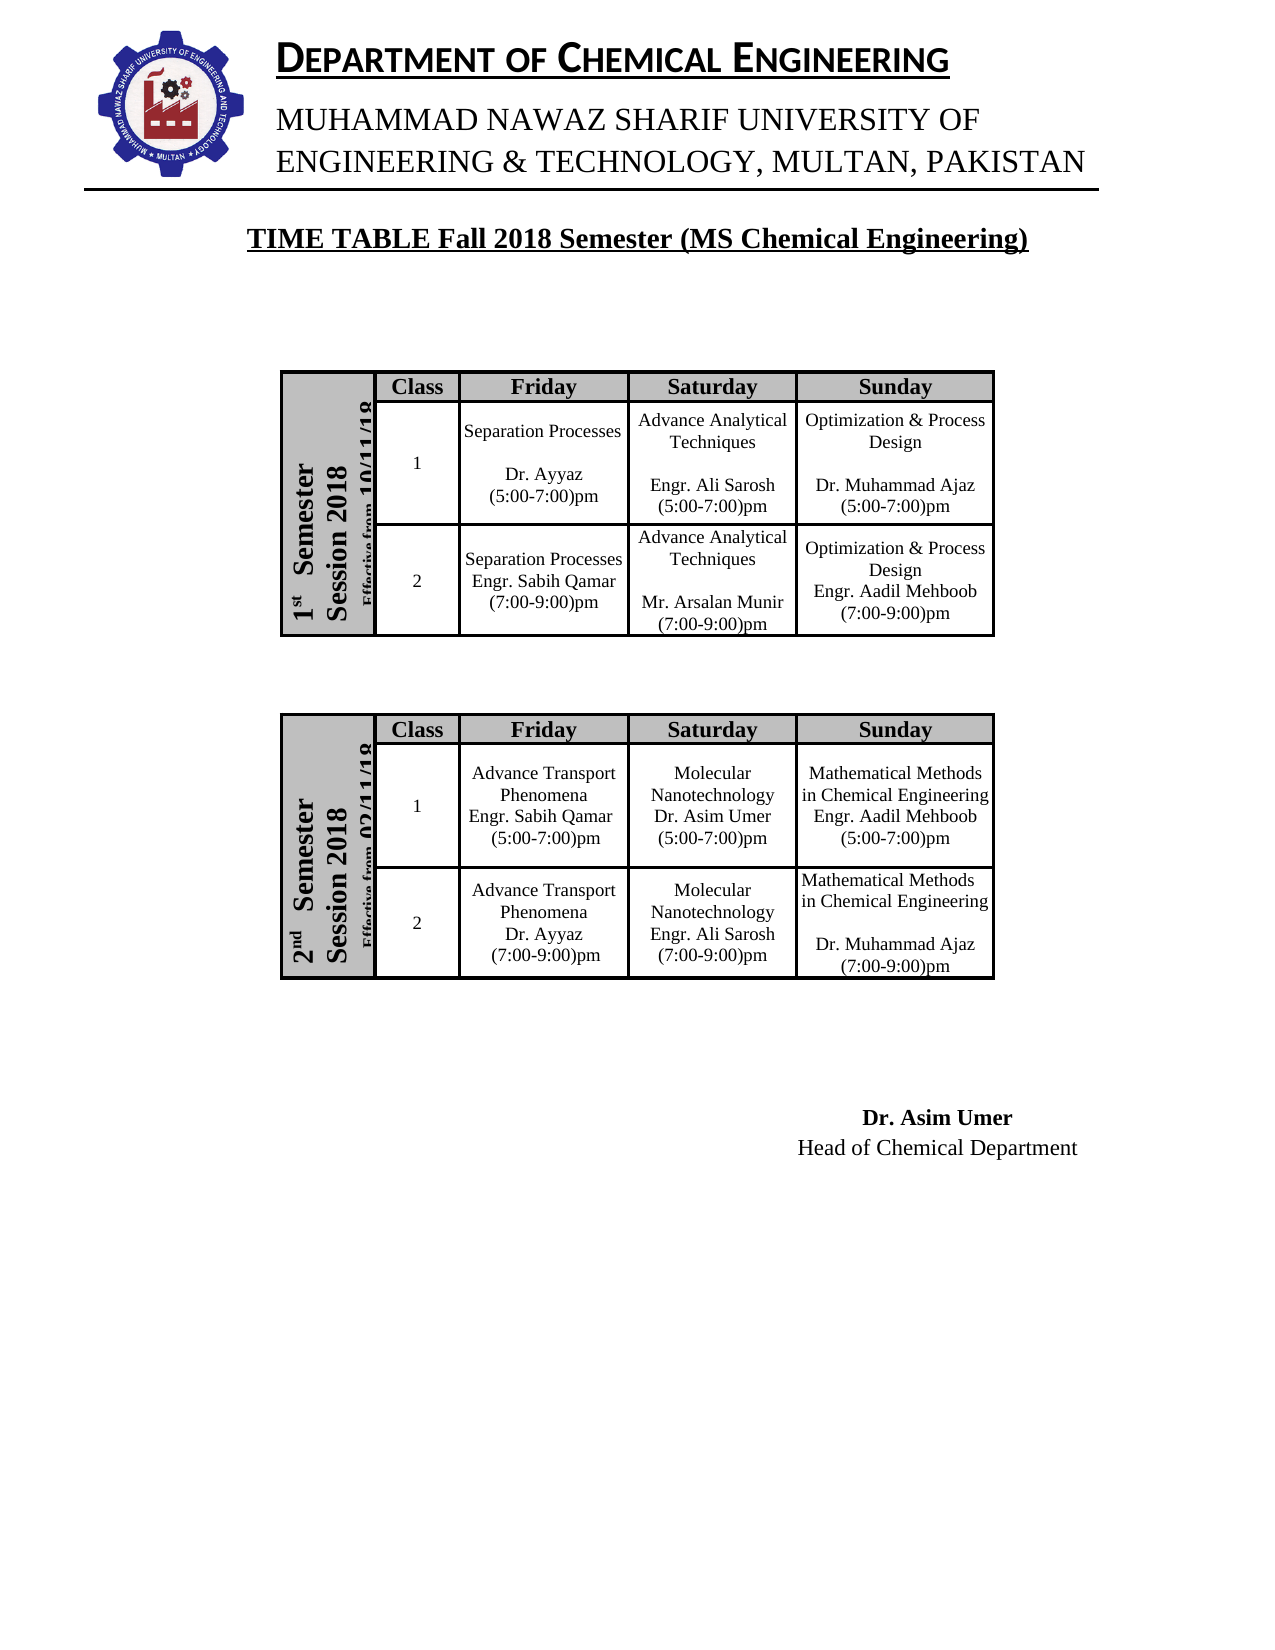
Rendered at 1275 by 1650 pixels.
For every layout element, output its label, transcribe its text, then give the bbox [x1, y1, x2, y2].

text Dr. Asim Umer [150, 1104, 1125, 1130]
table_cell Mathematical Methods in Chemical Engineering Engr. Aadil Mehboob (5:00-7:00)pm [798, 745, 992, 866]
table_cell 1 [377, 403, 458, 523]
table_header Saturday [630, 716, 795, 742]
table_header Class [377, 374, 458, 400]
table_cell Separation Processes Dr. Ayyaz (5:00-7:00)pm [461, 403, 627, 523]
table_cell Molecular Nanotechnology Engr. Ali Sarosh (7:00-9:00)pm [630, 869, 795, 976]
text Head of Chemical Department [150, 1134, 1125, 1160]
picture [95, 28, 246, 179]
table_header Sunday [798, 374, 992, 400]
table_cell Advance Transport Phenomena Engr. Sabih Qamar (5:00-7:00)pm [461, 745, 627, 866]
table_cell Advance Transport Phenomena Dr. Ayyaz (7:00-9:00)pm [461, 869, 627, 976]
table_cell 2 [377, 526, 458, 634]
table_header Saturday [630, 374, 795, 400]
table_header Friday [461, 374, 627, 400]
table_cell Optimization & Process Design Engr. Aadil Mehboob (7:00-9:00)pm [798, 526, 992, 634]
table_header Class [377, 716, 458, 742]
table_header Sunday [798, 716, 992, 742]
text TIME TABLE Fall 2018 Semester (MS Chemical Engineering) [150, 221, 1125, 255]
table_cell Separation Processes Engr. Sabih Qamar (7:00-9:00)pm [461, 526, 627, 634]
table_cell Molecular Nanotechnology Dr. Asim Umer (5:00-7:00)pm [630, 745, 795, 866]
table_cell Mathematical Methods in Chemical Engineering Dr. Muhammad Ajaz (7:00-9:00)pm [798, 869, 992, 976]
table_cell 2 [377, 869, 458, 976]
table_header 2nd Semester Session 2018 Effective from 02/11/18 [283, 716, 373, 976]
table_cell Optimization & Process Design Dr. Muhammad Ajaz (5:00-7:00)pm [798, 403, 992, 523]
table_cell Advance Analytical Techniques Mr. Arsalan Munir (7:00-9:00)pm [630, 526, 795, 634]
table_cell 1 [377, 745, 458, 866]
table_header Friday [461, 716, 627, 742]
table_cell Advance Analytical Techniques Engr. Ali Sarosh (5:00-7:00)pm [630, 403, 795, 523]
table_header 1st Semester Session 2018 Effective from 10/11/18 [283, 374, 373, 634]
